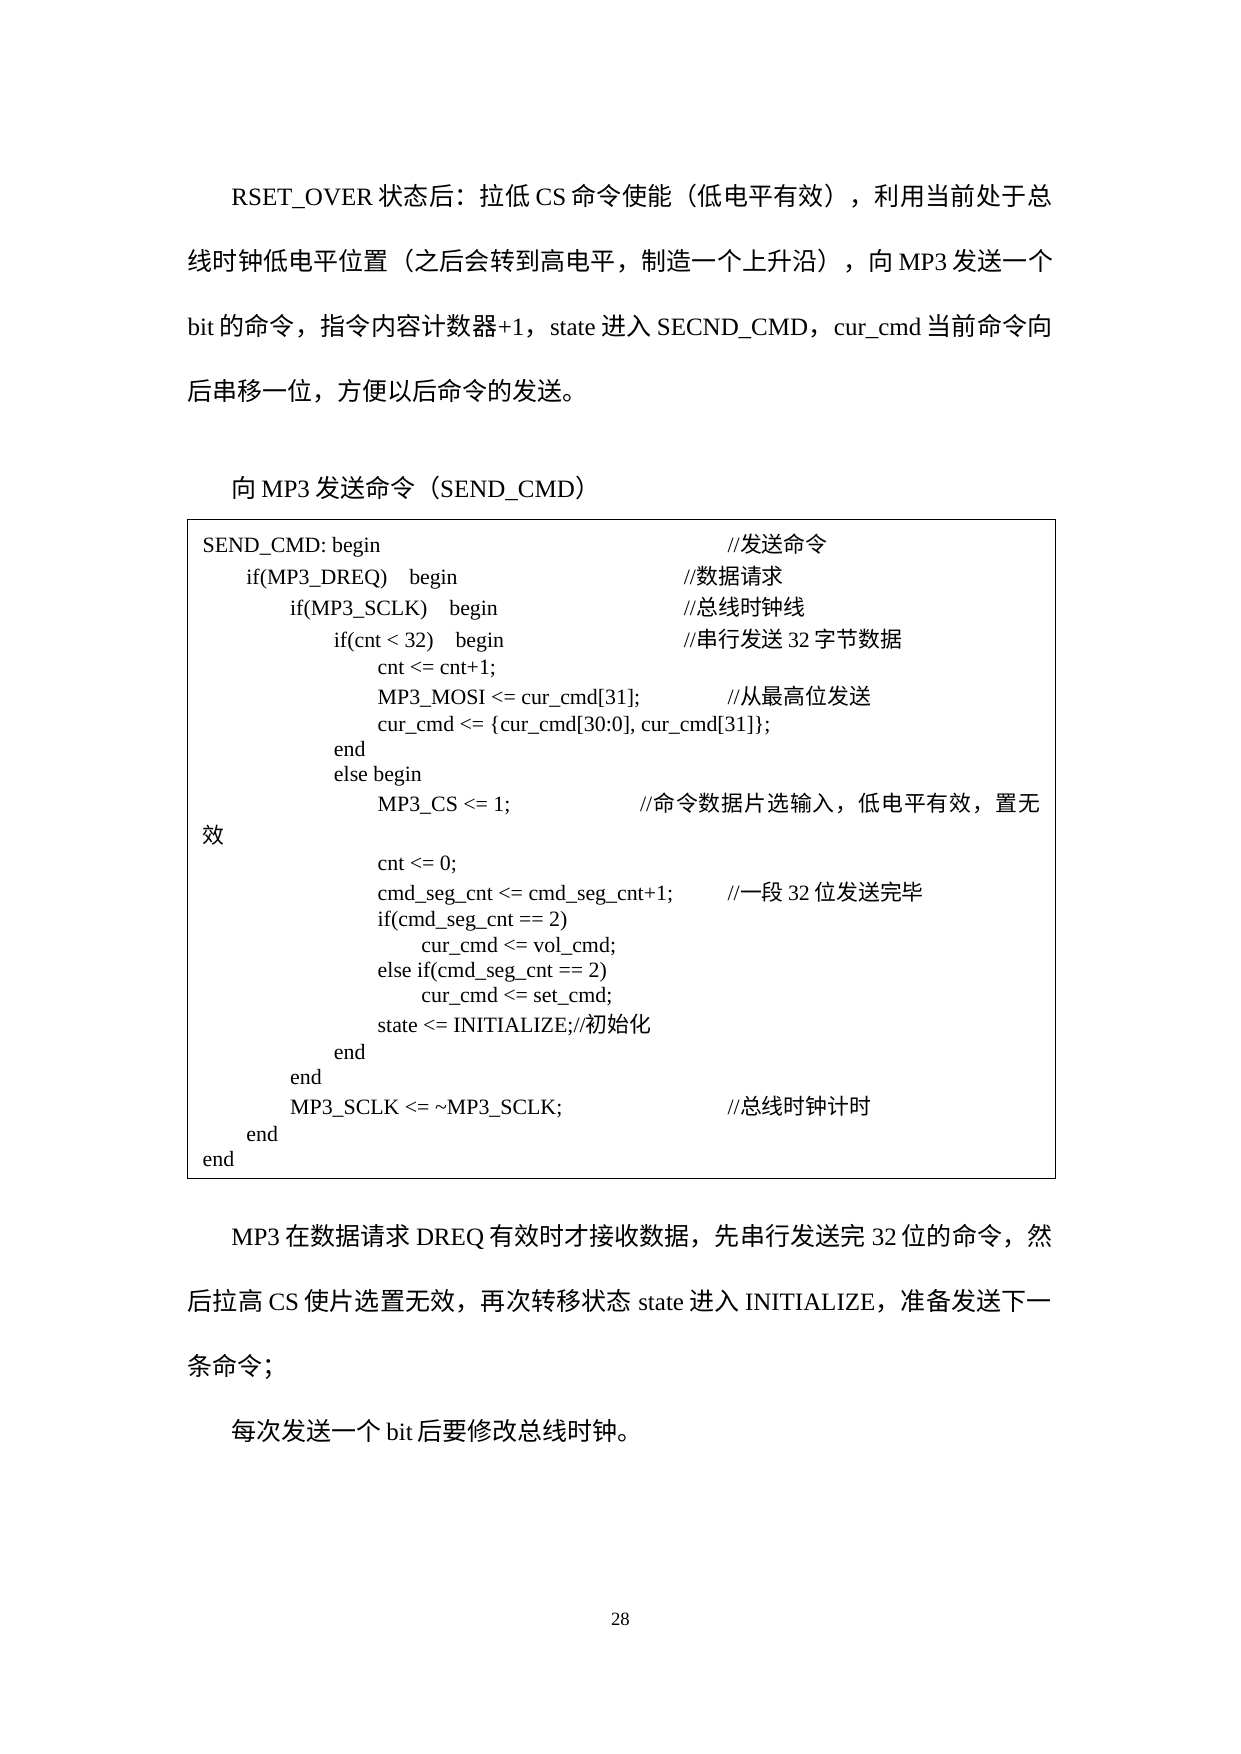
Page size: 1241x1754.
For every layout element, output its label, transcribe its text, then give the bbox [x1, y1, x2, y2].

text RSET_OVER状态后：拉低CS命令使能（低电平有效），利用当前处于总线时钟低电平位置（之后会转到高电平，制造一个上升沿），向MP3发送一个bit的命令，指令内容计数器+1，state进入SECND_CMD，cur_cmd当前命令向后串移一位，方便以后命令的发送。 [187, 162, 1053, 422]
text 每次发送一个bit后要修改总线时钟。 [187, 1397, 1053, 1462]
text MP3在数据请求DREQ有效时才接收数据，先串行发送完32位的命令，然后拉高CS使片选置无效，再次转移状态state进入INITIALIZE，准备发送下一条命令； [187, 1202, 1053, 1397]
text 向MP3发送命令（SEND_CMD） [187, 454, 1053, 519]
